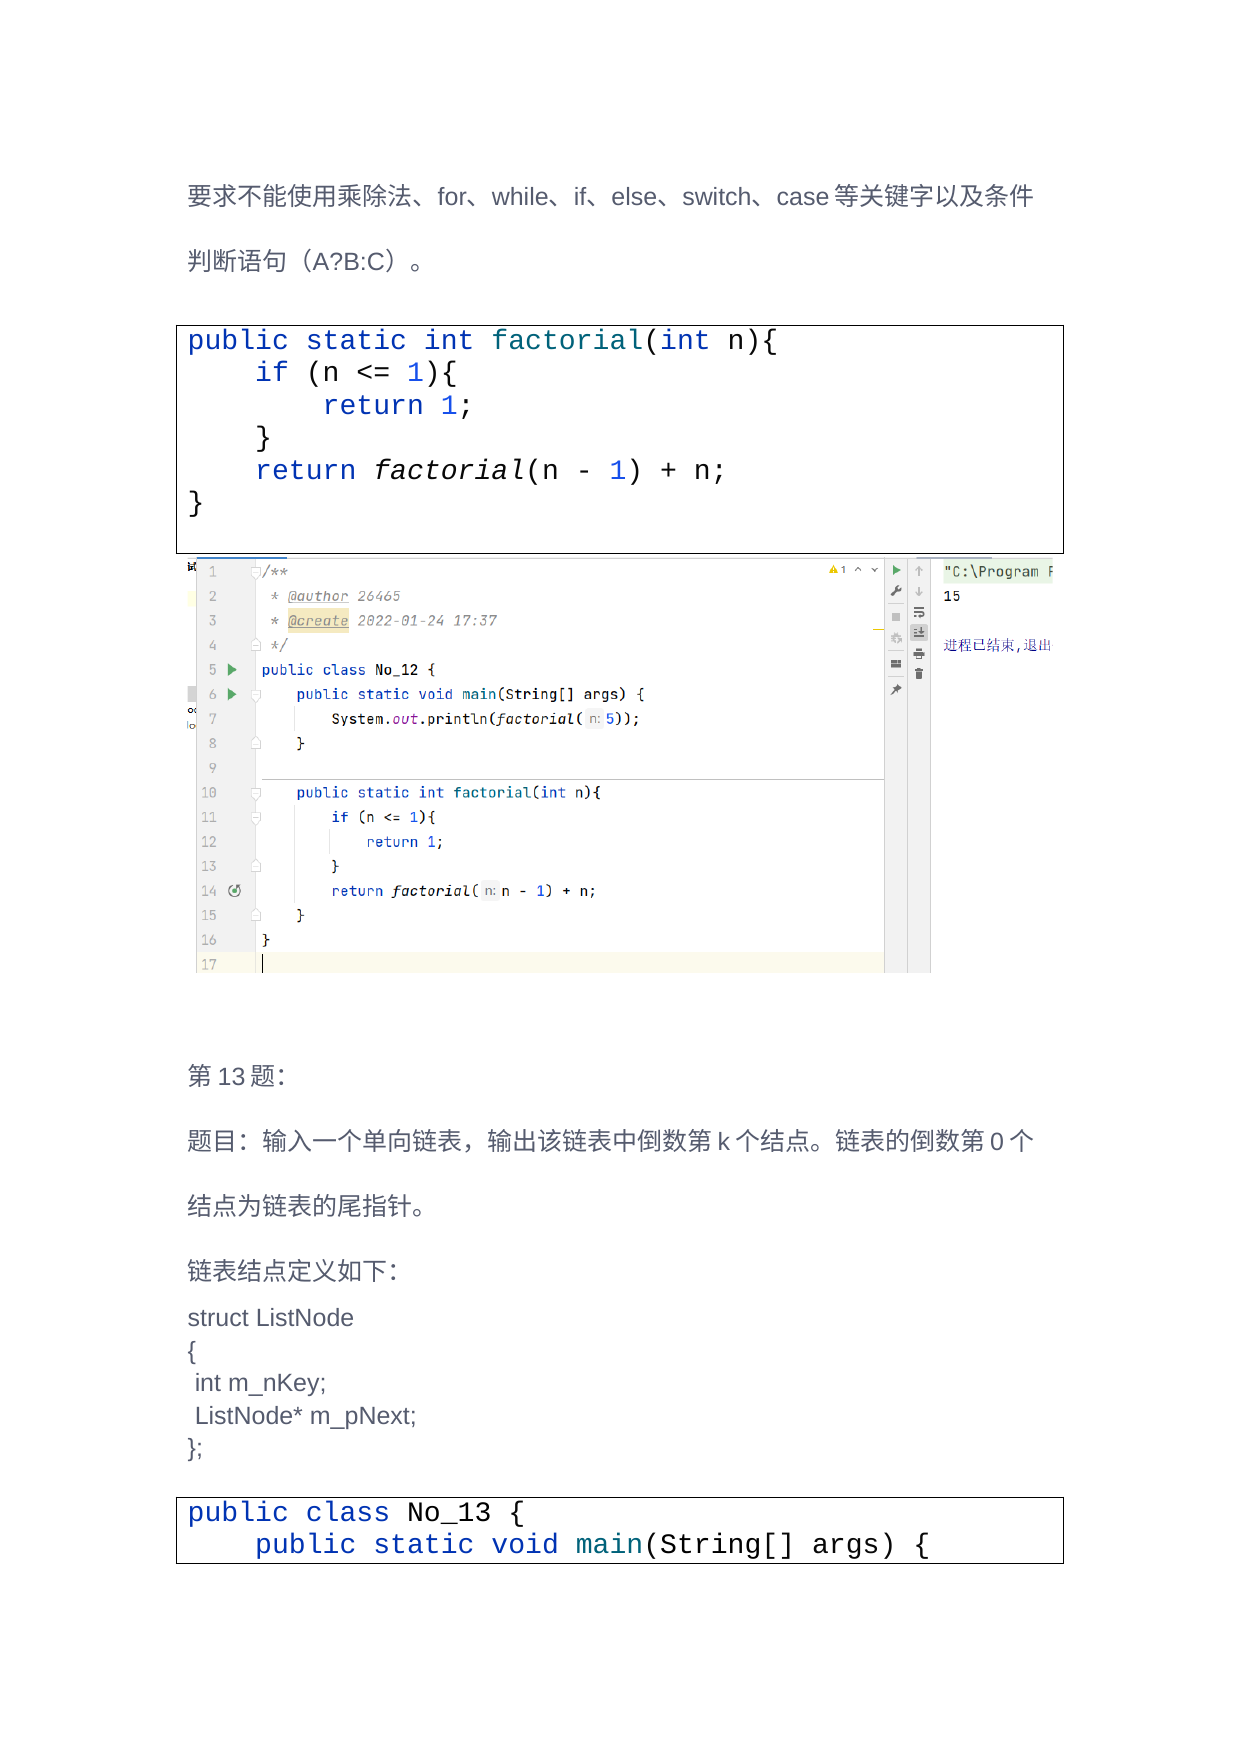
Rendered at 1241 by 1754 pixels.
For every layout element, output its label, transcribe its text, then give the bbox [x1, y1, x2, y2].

text { [187, 1334, 1053, 1367]
text 第13题： [187, 1042, 1053, 1107]
text }; [187, 1432, 1053, 1464]
picture [187, 557, 1053, 973]
text ListNode* m_pNext; [187, 1399, 1053, 1432]
text int m_nKey; [187, 1367, 1053, 1399]
text 要求不能使用乘除法、for、while、if、else、switch、case等关键字以及条件判断语句（A?B:C）。 [187, 162, 1053, 292]
text 链表结点定义如下： [187, 1237, 1053, 1302]
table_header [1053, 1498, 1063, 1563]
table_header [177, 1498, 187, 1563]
text 题目：输入一个单向链表，输出该链表中倒数第k个结点。链表的倒数第0个结点为链表的尾指针。 [187, 1107, 1053, 1237]
table_header public static int factorial(int n){ if (n <= 1){ return 1; } return factorial(n - 1) + n; } [177, 326, 1063, 553]
text struct ListNode [187, 1302, 1053, 1334]
